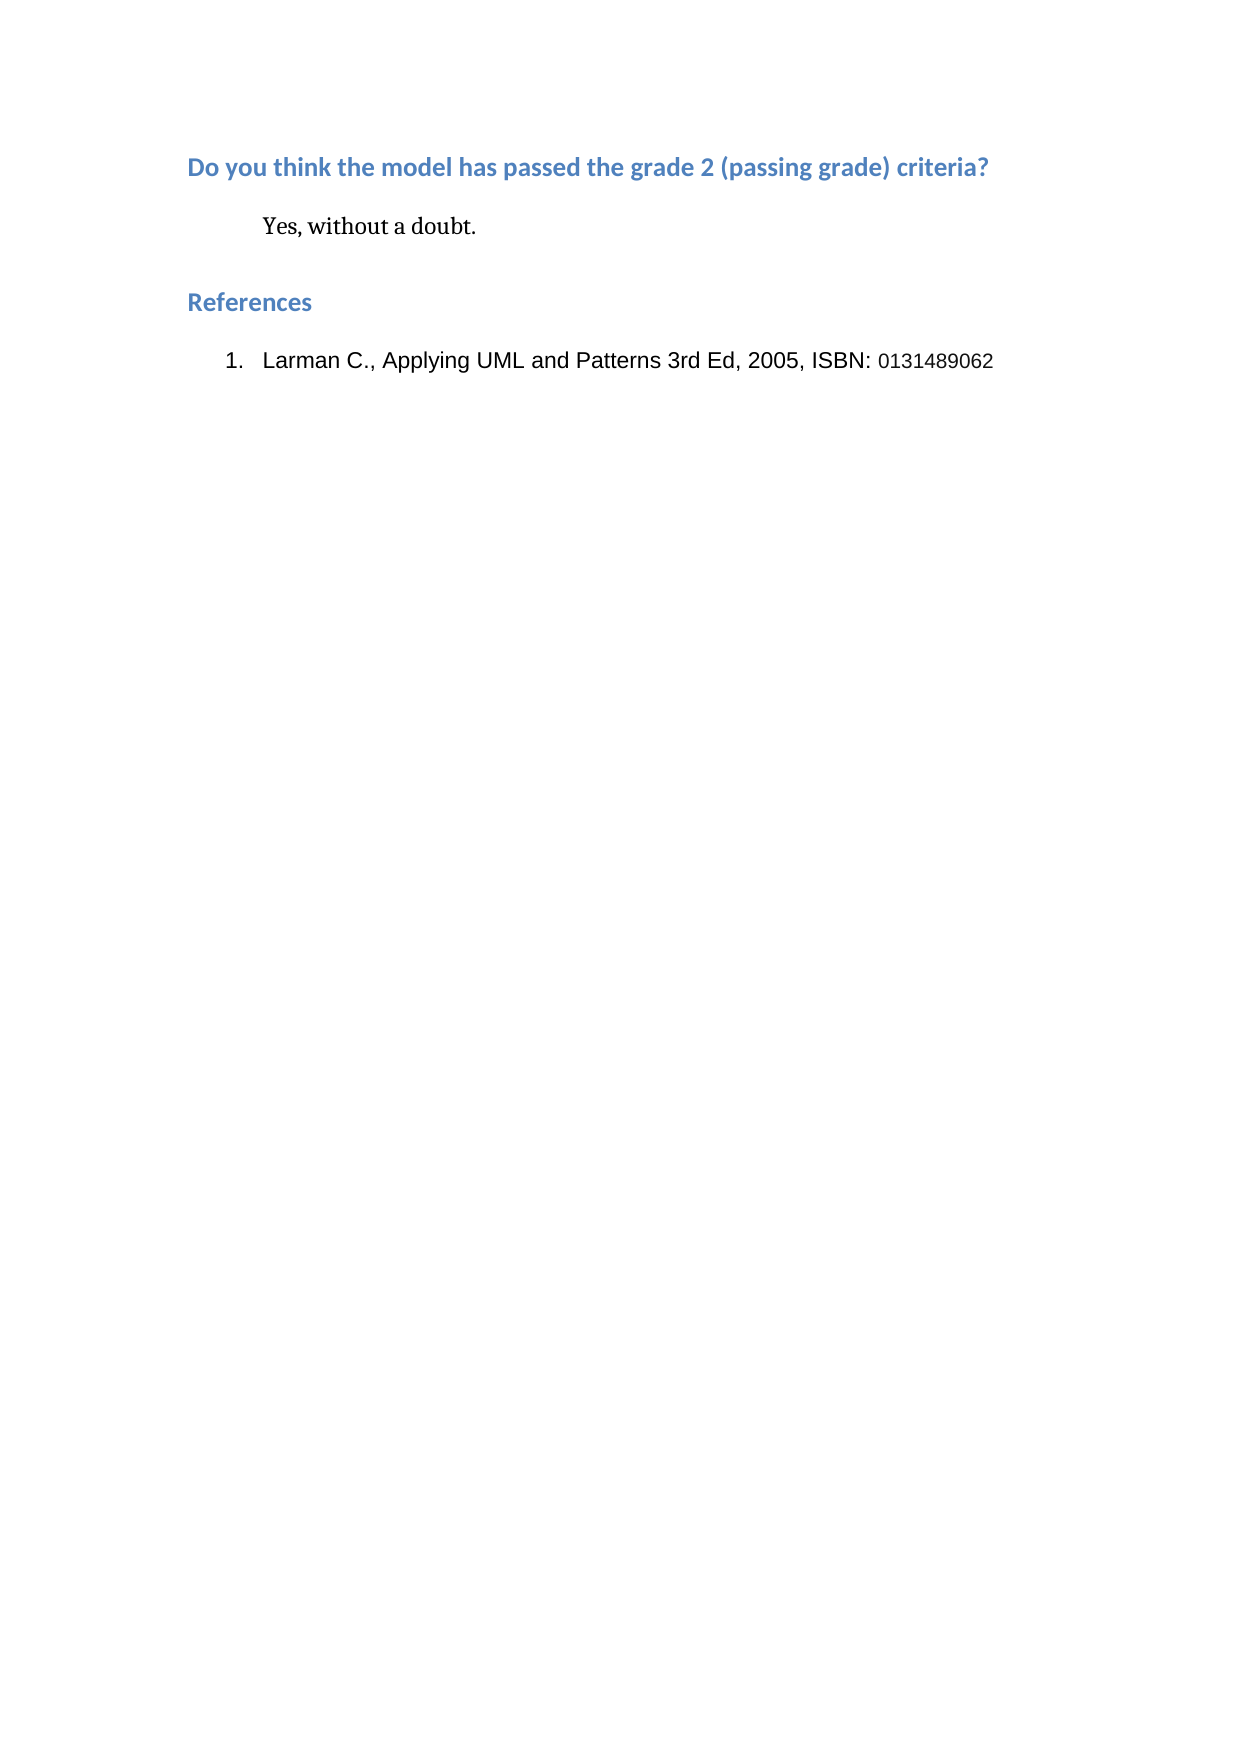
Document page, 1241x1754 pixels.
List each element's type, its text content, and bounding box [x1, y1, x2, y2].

subtitle References [187, 285, 1053, 318]
list Larman C., Applying UML and Patterns 3rd Ed, 2005, ISBN: 0131489062 [225, 347, 1053, 373]
subtitle Do you think the model has passed the grade 2 (passing grade) criteria? [187, 150, 1053, 183]
text Yes, without a doubt. [187, 212, 1053, 241]
